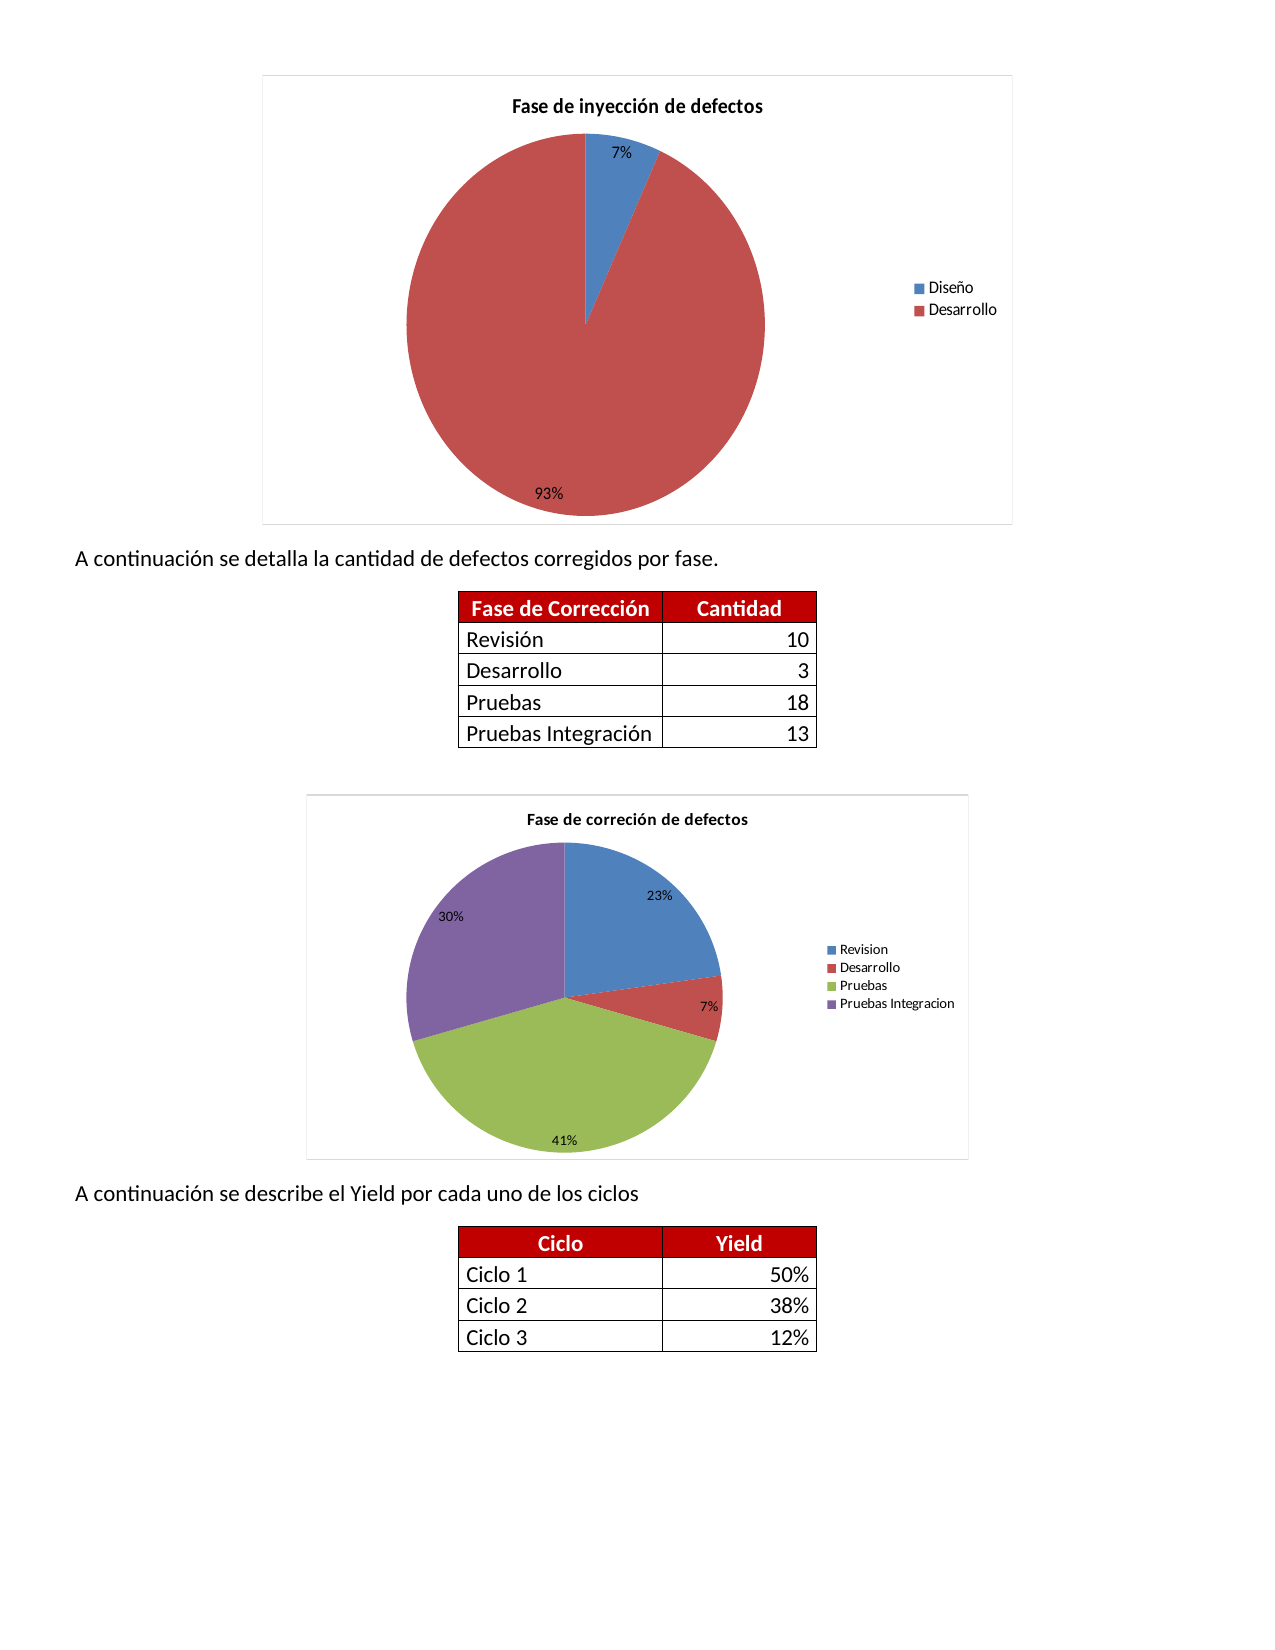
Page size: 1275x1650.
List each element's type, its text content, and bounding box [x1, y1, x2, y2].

table_cell 12% [663, 1321, 816, 1351]
table_cell Desarrollo [459, 654, 662, 684]
table_cell 50% [663, 1258, 816, 1288]
table_header Fase de Corrección [459, 592, 662, 622]
text A continuación se describe el Yield por cada uno de los ciclos [75, 1179, 1200, 1207]
table_cell 18 [663, 686, 816, 716]
table_cell 38% [663, 1289, 816, 1319]
text A continuación se detalla la cantidad de defectos corregidos por fase. [75, 544, 1200, 572]
table_cell Ciclo 3 [459, 1321, 662, 1351]
table_cell 3 [663, 654, 816, 684]
table_cell 13 [663, 717, 816, 747]
table_header Cantidad [663, 592, 816, 622]
table_header Yield [663, 1227, 816, 1257]
table_cell Pruebas [459, 686, 662, 716]
table_cell Ciclo 1 [459, 1258, 662, 1288]
table_header Ciclo [459, 1227, 662, 1257]
table_cell Revisión [459, 623, 662, 653]
table_cell 10 [663, 623, 816, 653]
table_cell Ciclo 2 [459, 1289, 662, 1319]
table_cell Pruebas Integración [459, 717, 662, 747]
